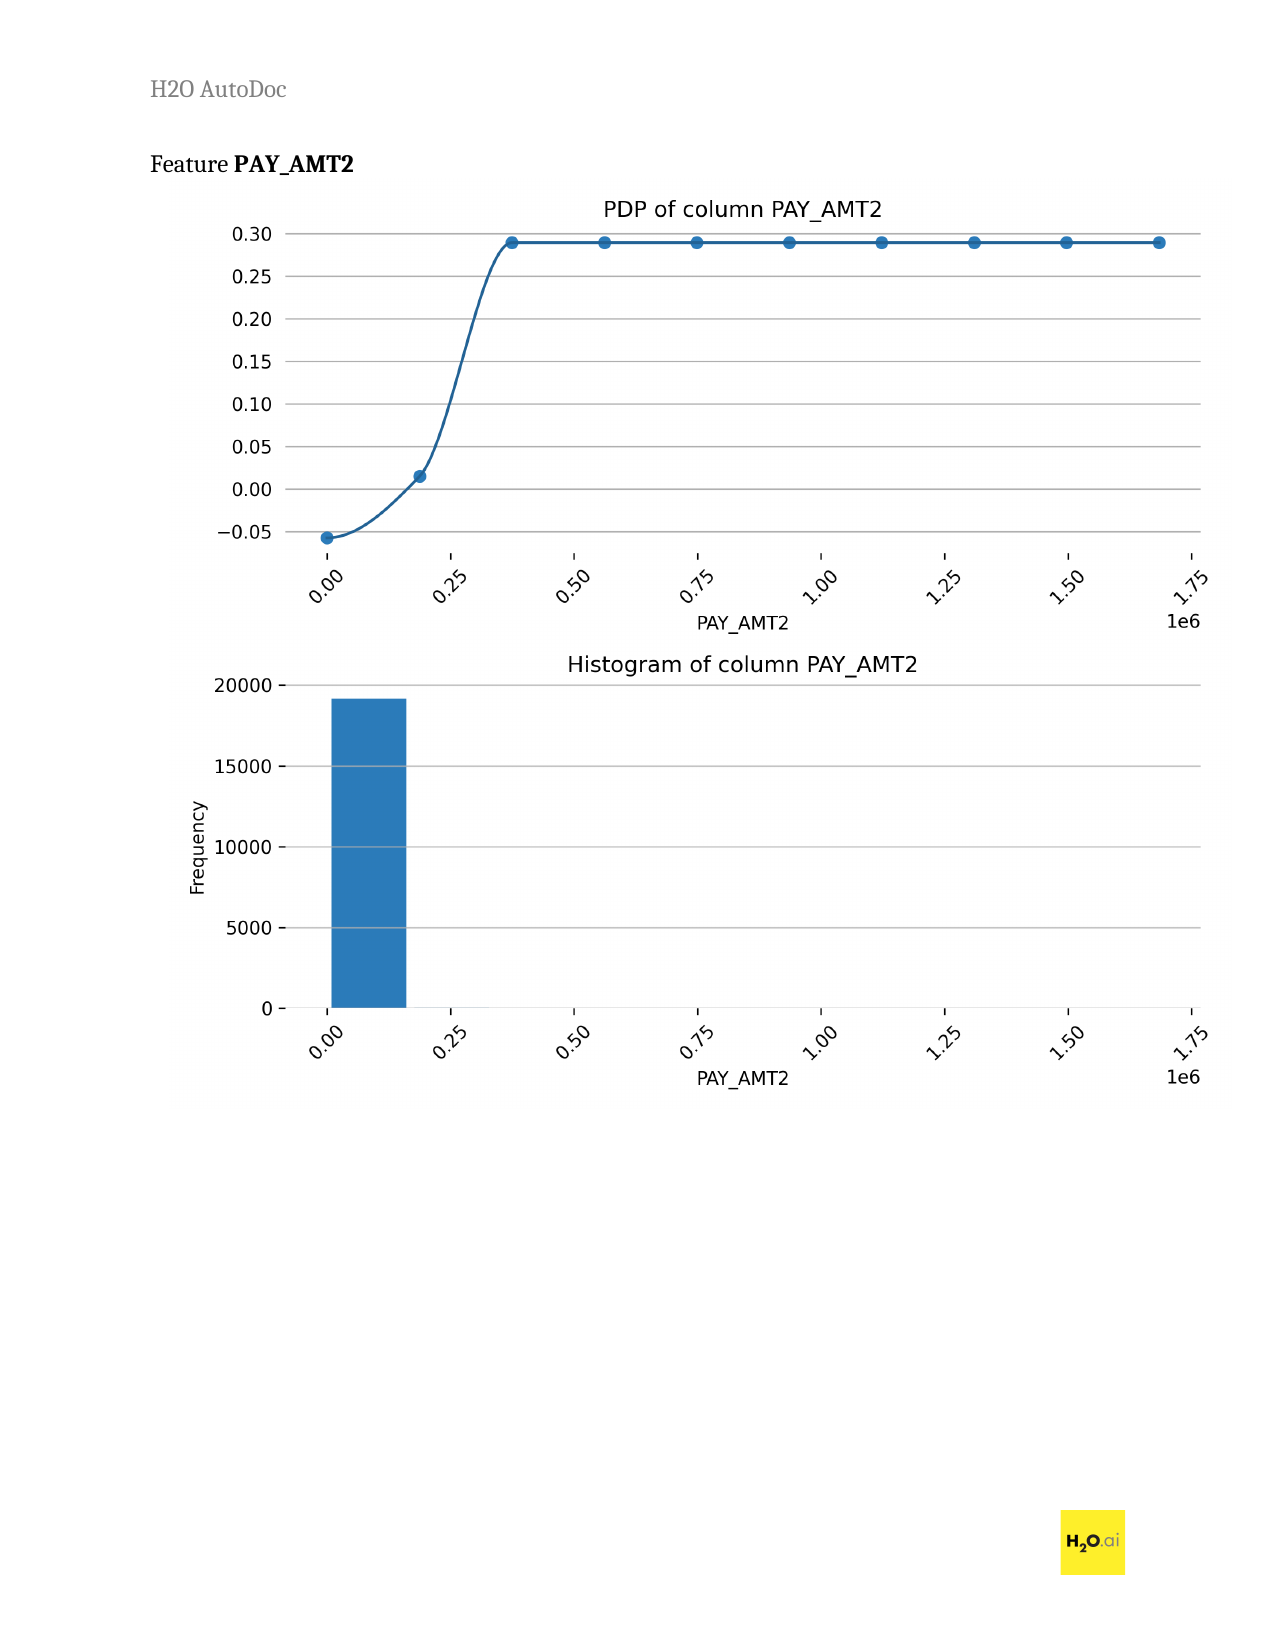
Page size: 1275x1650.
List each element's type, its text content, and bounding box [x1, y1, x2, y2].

picture [1060, 1510, 1125, 1575]
picture [168, 178, 1232, 1109]
